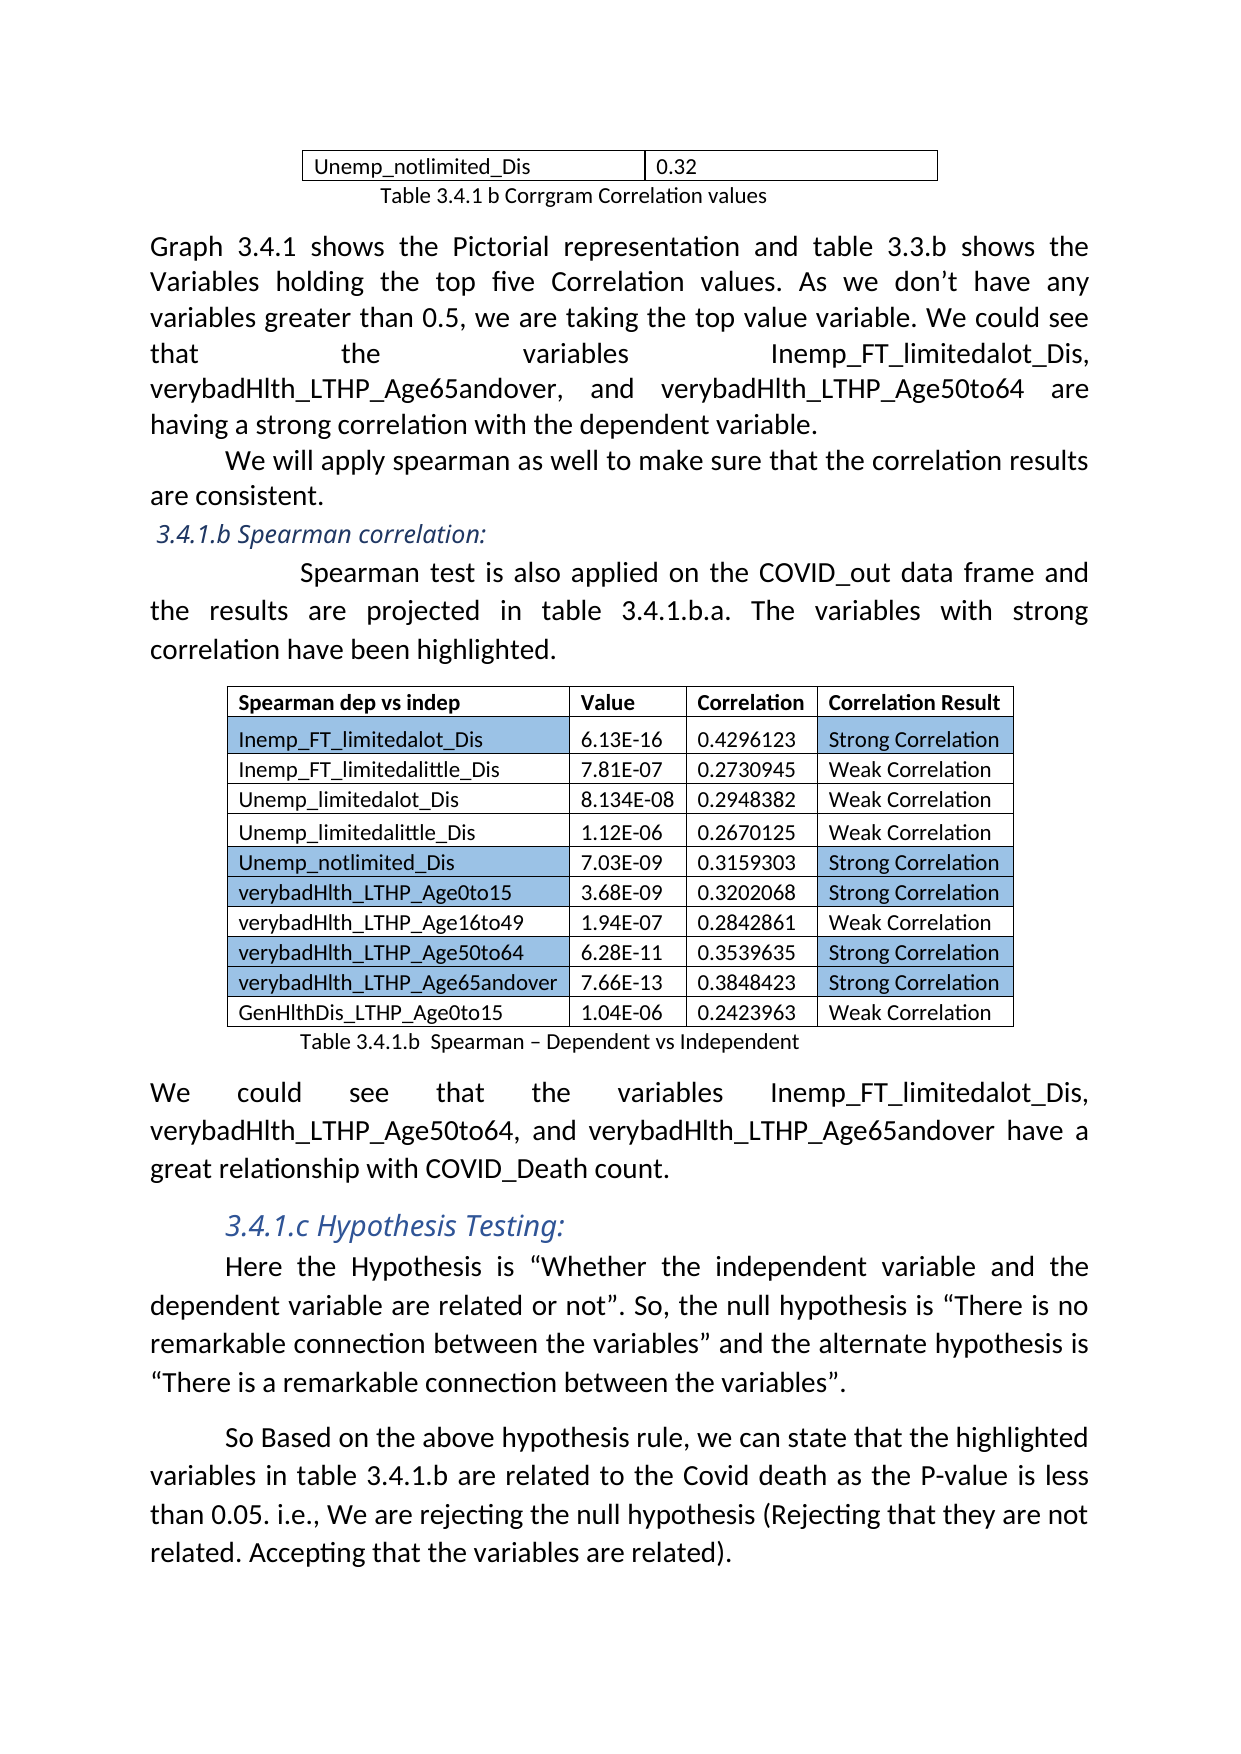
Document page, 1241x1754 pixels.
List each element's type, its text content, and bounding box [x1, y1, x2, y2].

table_header Value [570, 687, 686, 716]
table_cell 0.2730945 [687, 754, 817, 783]
table_cell verybadHlth_LTHP_Age16to49 [228, 907, 569, 936]
table_cell Weak Correlation [818, 754, 1013, 783]
table_cell 0.4296123 [687, 717, 817, 753]
text Spearman test is also applied on the COVID_out data frame and the results are projected in table 3.4.1.b.a. The variables with strong correlation have been highlighted. [150, 554, 1090, 666]
table_cell Strong Correlation [818, 967, 1013, 996]
table_cell 0.2670125 [687, 814, 817, 846]
table_cell 1.94E-07 [570, 907, 686, 936]
table_cell Strong Correlation [818, 847, 1013, 876]
table_cell verybadHlth_LTHP_Age50to64 [228, 937, 569, 966]
text Table 3.4.1.b Spearman – Dependent vs Independent [150, 1027, 1090, 1055]
text Table 3.4.1 b Corrgram Correlation values [150, 181, 1090, 209]
table_cell Strong Correlation [818, 877, 1013, 906]
table_cell Unemp_notlimited_Dis [303, 151, 644, 180]
table_cell 6.28E-11 [570, 937, 686, 966]
table_cell 0.2423963 [687, 997, 817, 1026]
text Graph 3.4.1 shows the Pictorial representation and table 3.3.b shows the Variables holding the top five Correlation values. As we don’t have any variables greater than 0.5, we are taking the top value variable. We could see that the variables Inemp_FT_limitedalot_Dis, verybadHlth_LTHP_Age65andover, and verybadHlth_LTHP_Age50to64 are having a strong correlation with the dependent variable. [150, 228, 1090, 442]
table_cell 0.3848423 [687, 967, 817, 996]
table_cell Unemp_limitedalot_Dis [228, 784, 569, 813]
table_cell 6.13E-16 [570, 717, 686, 753]
table_cell GenHlthDis_LTHP_Age0to15 [228, 997, 569, 1026]
table_header Spearman dep vs indep [228, 687, 569, 716]
table_cell Unemp_notlimited_Dis [228, 847, 569, 876]
table_cell 7.81E-07 [570, 754, 686, 783]
table_cell Unemp_limitedalittle_Dis [228, 814, 569, 846]
table_cell Strong Correlation [818, 937, 1013, 966]
table_cell 0.3539635 [687, 937, 817, 966]
text So Based on the above hypothesis rule, we can state that the highlighted variables in table 3.4.1.b are related to the Covid death as the P-value is less than 0.05. i.e., We are rejecting the null hypothesis (Rejecting that they are not related. Accepting that the variables are related). [150, 1419, 1090, 1570]
table_cell 3.68E-09 [570, 877, 686, 906]
table_cell 1.12E-06 [570, 814, 686, 846]
table_cell 8.134E-08 [570, 784, 686, 813]
subtitle 3.4.1.b Spearman correlation: [150, 517, 1090, 551]
table_header Correlation Result [818, 687, 1013, 716]
text Here the Hypothesis is “Whether the independent variable and the dependent variable are related or not”. So, the null hypothesis is “There is no remarkable connection between the variables” and the alternate hypothesis is “There is a remarkable connection between the variables”. [150, 1248, 1090, 1399]
table_cell Weak Correlation [818, 784, 1013, 813]
table_cell Inemp_FT_limitedalittle_Dis [228, 754, 569, 783]
table_cell 1.04E-06 [570, 997, 686, 1026]
table_cell Strong Correlation [818, 717, 1013, 753]
table_cell Weak Correlation [818, 907, 1013, 936]
table_header Correlation [687, 687, 817, 716]
table_cell 0.2948382 [687, 784, 817, 813]
table_cell Inemp_FT_limitedalot_Dis [228, 717, 569, 753]
table_cell 0.32 [646, 151, 937, 180]
table_cell verybadHlth_LTHP_Age65andover [228, 967, 569, 996]
subtitle 3.4.1.c Hypothesis Testing: [150, 1206, 1090, 1245]
text We will apply spearman as well to make sure that the correlation results are consistent. [150, 442, 1090, 513]
table_cell 7.66E-13 [570, 967, 686, 996]
text We could see that the variables Inemp_FT_limitedalot_Dis, verybadHlth_LTHP_Age50to64, and verybadHlth_LTHP_Age65andover have a great relationship with COVID_Death count. [150, 1074, 1090, 1186]
table_cell 0.3202068 [687, 877, 817, 906]
table_cell Weak Correlation [818, 997, 1013, 1026]
table_cell verybadHlth_LTHP_Age0to15 [228, 877, 569, 906]
table_cell Weak Correlation [818, 814, 1013, 846]
table_cell 7.03E-09 [570, 847, 686, 876]
table_cell 0.3159303 [687, 847, 817, 876]
table_cell 0.2842861 [687, 907, 817, 936]
